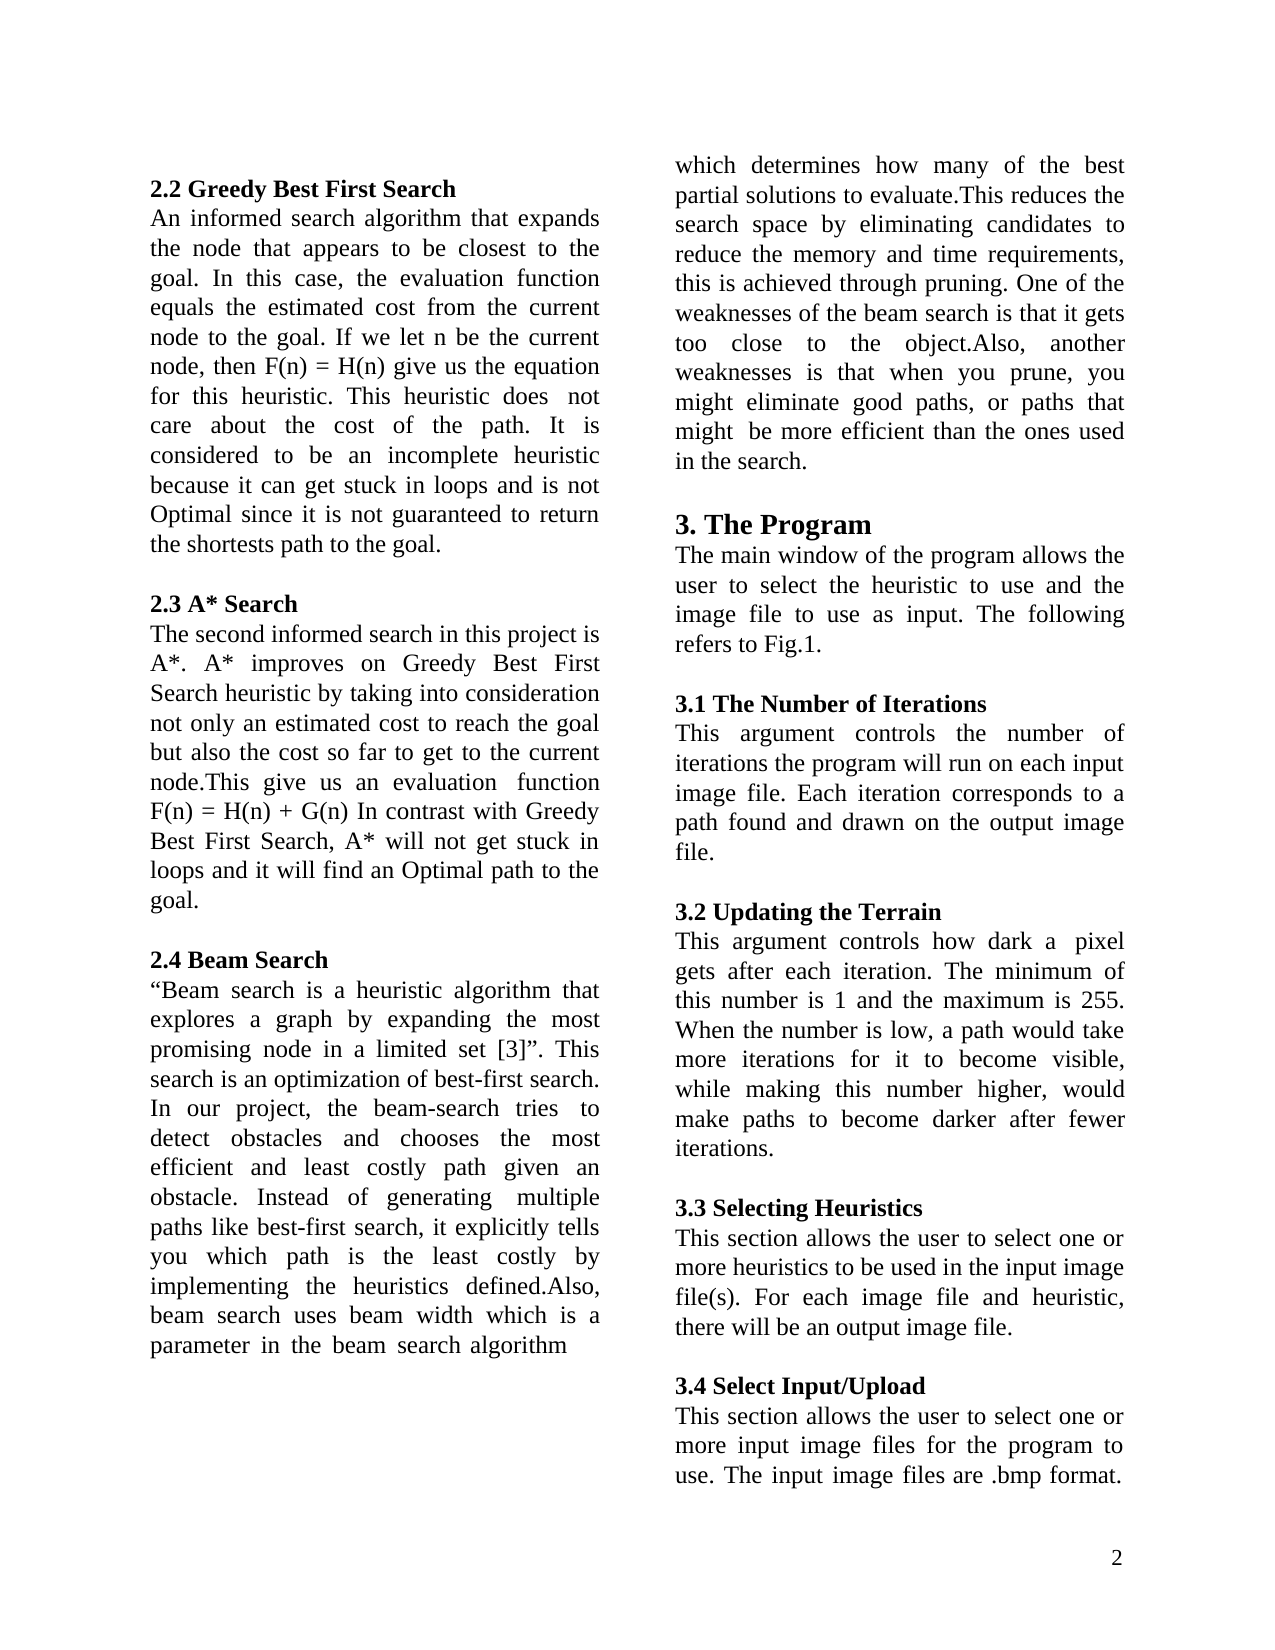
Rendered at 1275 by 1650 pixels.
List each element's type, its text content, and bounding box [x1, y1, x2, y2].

text “Beam search is a heuristic algorithm that explores a graph by expanding the most promising node in a limited set [3]”. This search is an optimization of best-first search. In our project, the beam-search tries to detect obstacles and chooses the most efficient and least costly path given an obstacle. Instead of generating multiple paths like best-first search, it explicitly tells you which path is the least costly by implementing the heuristics defined.Also, beam search uses beam width which is a parameter in the beam search algorithm [150, 975, 600, 1359]
subtitle A* Search [150, 589, 604, 618]
text This section allows the user to select one or more heuristics to be used in the input image file(s). For each image file and heuristic, there will be an output image file. [675, 1223, 1124, 1340]
text An informed search algorithm that expands the node that appears to be closest to the goal. In this case, the evaluation function equals the estimated cost from the current node to the goal. If we let n be the current node, then F(n) = H(n) give us the equation for this heuristic. This heuristic does not care about the cost of the path. It is considered to be an incomplete heuristic because it can get stuck in loops and is not Optimal since it is not guaranteed to return the shortests path to the goal. [150, 203, 600, 558]
text The second informed search in this project is A*. A* improves on Greedy Best First Search heuristic by taking into consideration not only an estimated cost to reach the goal but also the cost so far to get to the current node.This give us an evaluation function F(n) = H(n) + G(n) In contrast with Greedy Best First Search, A* will not get stuck in loops and it will find an Optimal path to the goal. [150, 619, 600, 914]
text This argument controls the number of iterations the program will run on each input image file. Each iteration corresponds to a path found and drawn on the output image file. [675, 718, 1125, 866]
text This section allows the user to select one or more input image files for the program to use. The input image files are .bmp format. [675, 1401, 1124, 1489]
text This argument controls how dark a pixel gets after each iteration. The minimum of this number is 1 and the maximum is 255. When the number is low, a path would take more iterations for it to become visible, while making this number higher, would make paths to become darker after fewer iterations. [675, 926, 1125, 1162]
text which determines how many of the best partial solutions to evaluate.This reduces the search space by eliminating candidates to reduce the memory and time requirements, this is achieved through pruning. One of the weaknesses of the beam search is that it gets too close to the object.Also, another weaknesses is that when you prune, you might eliminate good paths, or paths that might be more efficient than the ones used in the search. [675, 150, 1125, 475]
subtitle Selecting Heuristics [675, 1193, 1137, 1222]
subtitle The Program [675, 507, 1137, 540]
subtitle Updating the Terrain [675, 897, 1137, 925]
subtitle The Number of Iterations [675, 689, 1137, 717]
text The main window of the program allows the user to select the heuristic to use and the image file to use as input. The following refers to Fig.1. [675, 540, 1125, 658]
subtitle Beam Search [150, 945, 604, 974]
subtitle Greedy Best First Search [150, 174, 604, 202]
subtitle Select Input/Upload [675, 1371, 1137, 1400]
